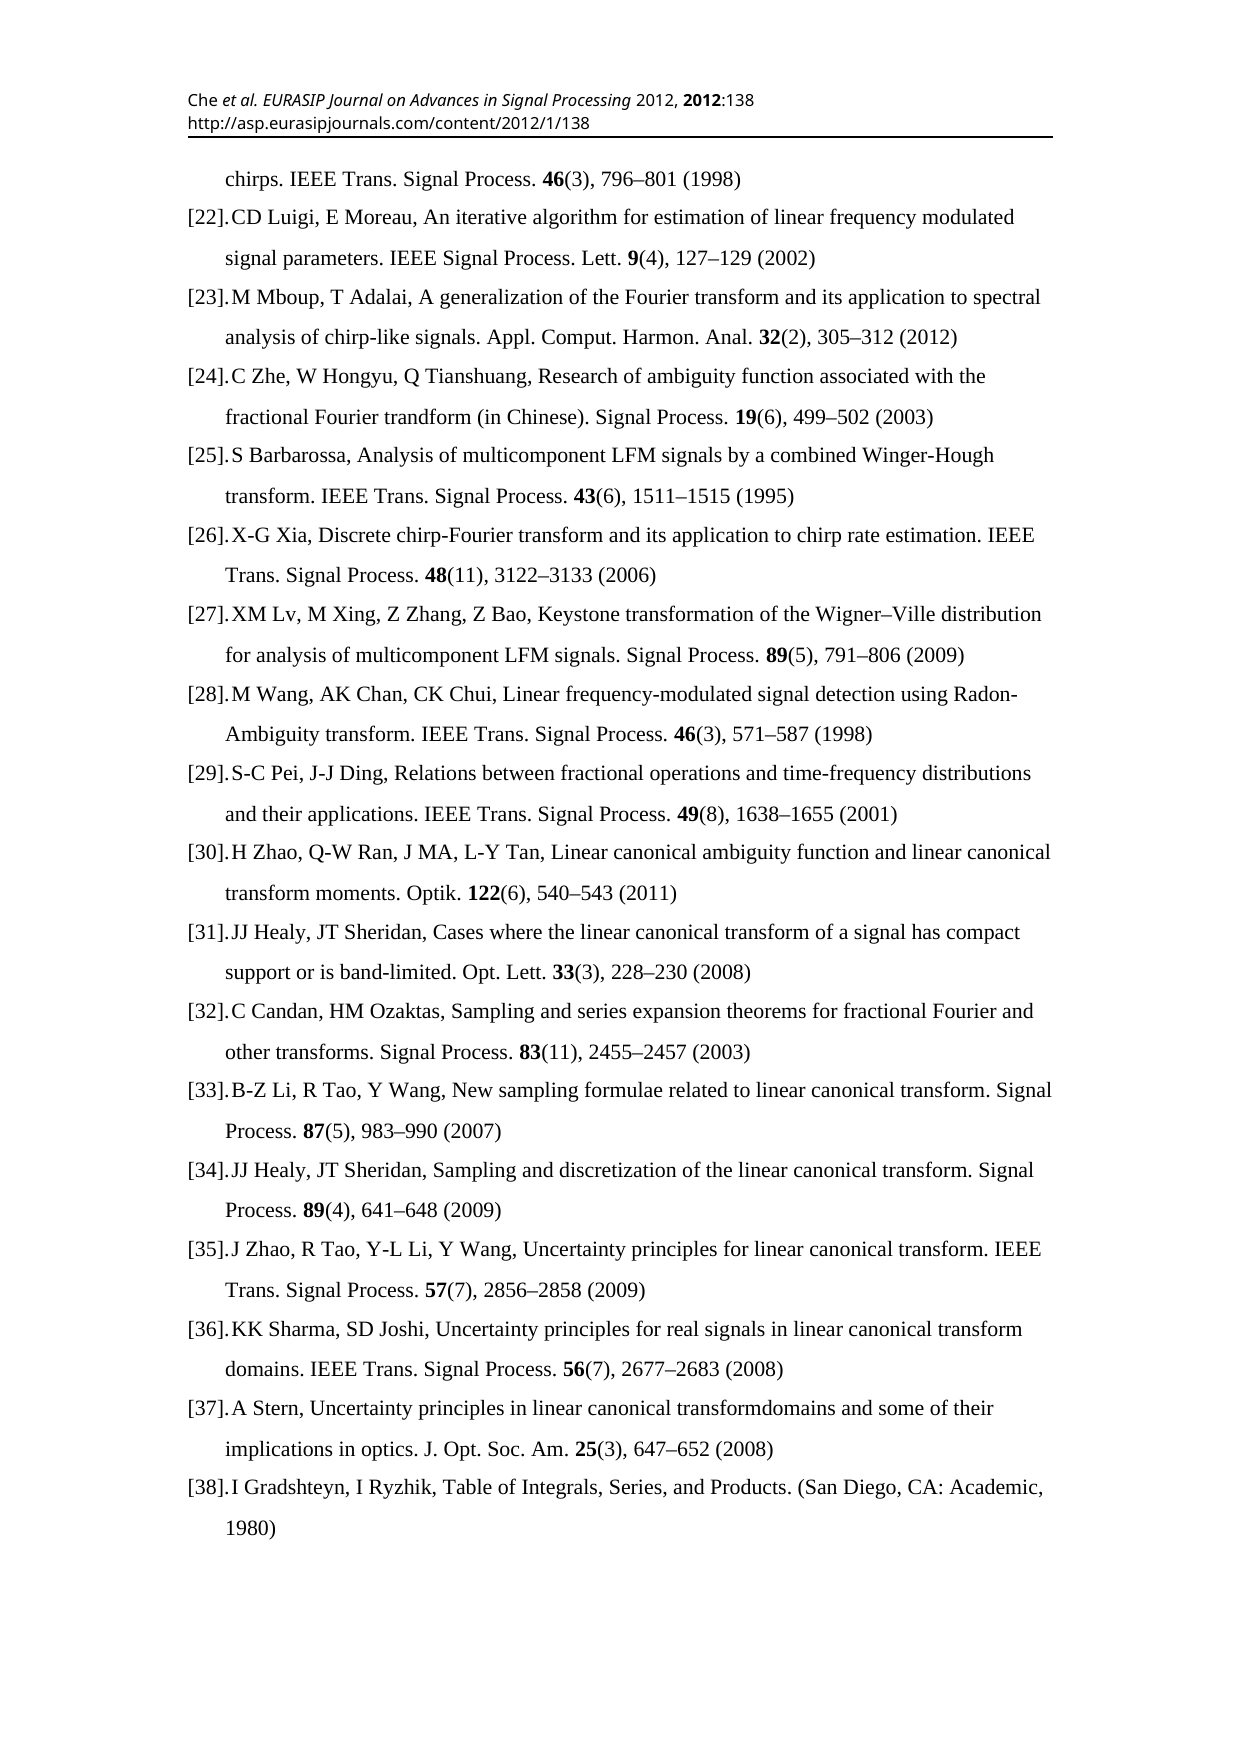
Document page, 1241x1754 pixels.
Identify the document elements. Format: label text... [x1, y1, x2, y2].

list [187, 162, 1053, 194]
list CD Luigi, E Moreau, An iterative algorithm for estimation of linear frequency modulated signal parameters. IEEE Signal Process. Lett. 9(4), 127–129 (2002) [187, 201, 1053, 274]
list JJ Healy, JT Sheridan, Sampling and discretization of the linear canonical transform. Signal Process. 89(4), 641–648 (2009) [187, 1153, 1053, 1226]
list J Zhao, R Tao, Y-L Li, Y Wang, Uncertainty principles for linear canonical transform. IEEE Trans. Signal Process. 57(7), 2856–2858 (2009) [187, 1233, 1053, 1306]
list S Barbarossa, Analysis of multicomponent LFM signals by a combined Winger-Hough transform. IEEE Trans. Signal Process. 43(6), 1511–1515 (1995) [187, 439, 1053, 512]
list A Stern, Uncertainty principles in linear canonical transformdomains and some of their implications in optics. J. Opt. Soc. Am. 25(3), 647–652 (2008) [187, 1391, 1053, 1464]
list JJ Healy, JT Sheridan, Cases where the linear canonical transform of a signal has compact support or is band-limited. Opt. Lett. 33(3), 228–230 (2008) [187, 915, 1053, 988]
list M Mboup, T Adalai, A generalization of the Fourier transform and its application to spectral analysis of chirp-like signals. Appl. Comput. Harmon. Anal. 32(2), 305–312 (2012) [187, 280, 1053, 353]
list XM Lv, M Xing, Z Zhang, Z Bao, Keystone transformation of the Wigner–Ville distribution for analysis of multicomponent LFM signals. Signal Process. 89(5), 791–806 (2009) [187, 598, 1053, 671]
list H Zhao, Q-W Ran, J MA, L-Y Tan, Linear canonical ambiguity function and linear canonical transform moments. Optik. 122(6), 540–543 (2011) [187, 836, 1053, 909]
list S-C Pei, J-J Ding, Relations between fractional operations and time-frequency distributions and their applications. IEEE Trans. Signal Process. 49(8), 1638–1655 (2001) [187, 756, 1053, 829]
list I Gradshteyn, I Ryzhik, Table of Integrals, Series, and Products. (San Diego, CA: Academic, 1980) [187, 1471, 1053, 1544]
list X-G Xia, Discrete chirp-Fourier transform and its application to chirp rate estimation. IEEE Trans. Signal Process. 48(11), 3122–3133 (2006) [187, 518, 1053, 591]
list B-Z Li, R Tao, Y Wang, New sampling formulae related to linear canonical transform. Signal Process. 87(5), 983–990 (2007) [187, 1074, 1053, 1147]
list C Candan, HM Ozaktas, Sampling and series expansion theorems for fractional Fourier and other transforms. Signal Process. 83(11), 2455–2457 (2003) [187, 994, 1053, 1068]
list M Wang, AK Chan, CK Chui, Linear frequency-modulated signal detection using Radon-Ambiguity transform. IEEE Trans. Signal Process. 46(3), 571–587 (1998) [187, 677, 1053, 750]
list KK Sharma, SD Joshi, Uncertainty principles for real signals in linear canonical transform domains. IEEE Trans. Signal Process. 56(7), 2677–2683 (2008) [187, 1312, 1053, 1385]
list C Zhe, W Hongyu, Q Tianshuang, Research of ambiguity function associated with the fractional Fourier trandform (in Chinese). Signal Process. 19(6), 499–502 (2003) [187, 359, 1053, 433]
